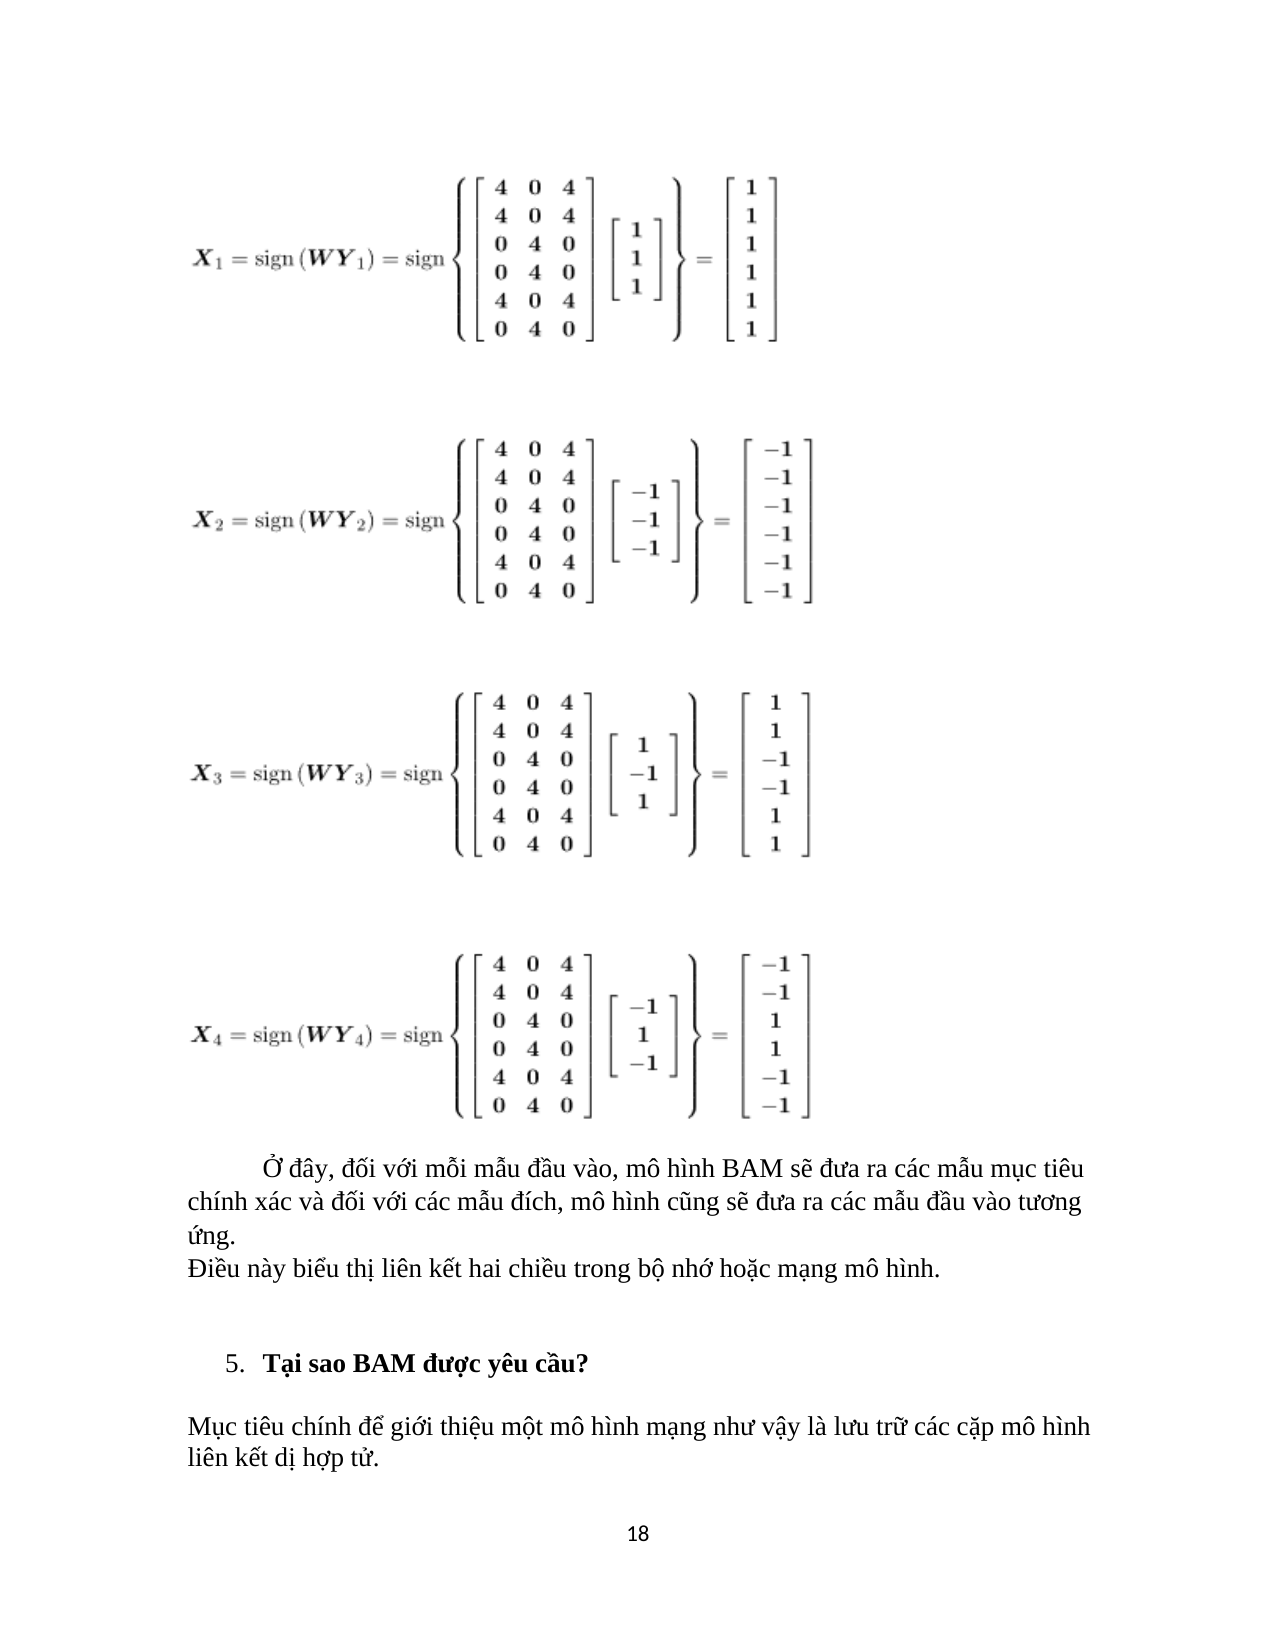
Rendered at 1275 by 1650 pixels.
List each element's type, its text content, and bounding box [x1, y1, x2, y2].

picture [187, 664, 989, 1133]
text Mục tiêu chính để giới thiệu một mô hình mạng như vậy là lưu trữ các cặp mô hình liên kết dị hợp tử. [187, 1410, 1125, 1472]
text Ở đây, đối với mỗi mẫu đầu vào, mô hình BAM sẽ đưa ra các mẫu mục tiêu chính xác và đối với các mẫu đích, mô hình cũng sẽ đưa ra các mẫu đầu vào tương ứng. Điều này biểu thị liên kết hai chiều trong bộ nhớ hoặc mạng mô hình. [187, 1152, 1125, 1283]
picture [187, 150, 953, 646]
list Tại sao BAM được yêu cầu? [225, 1348, 1125, 1379]
